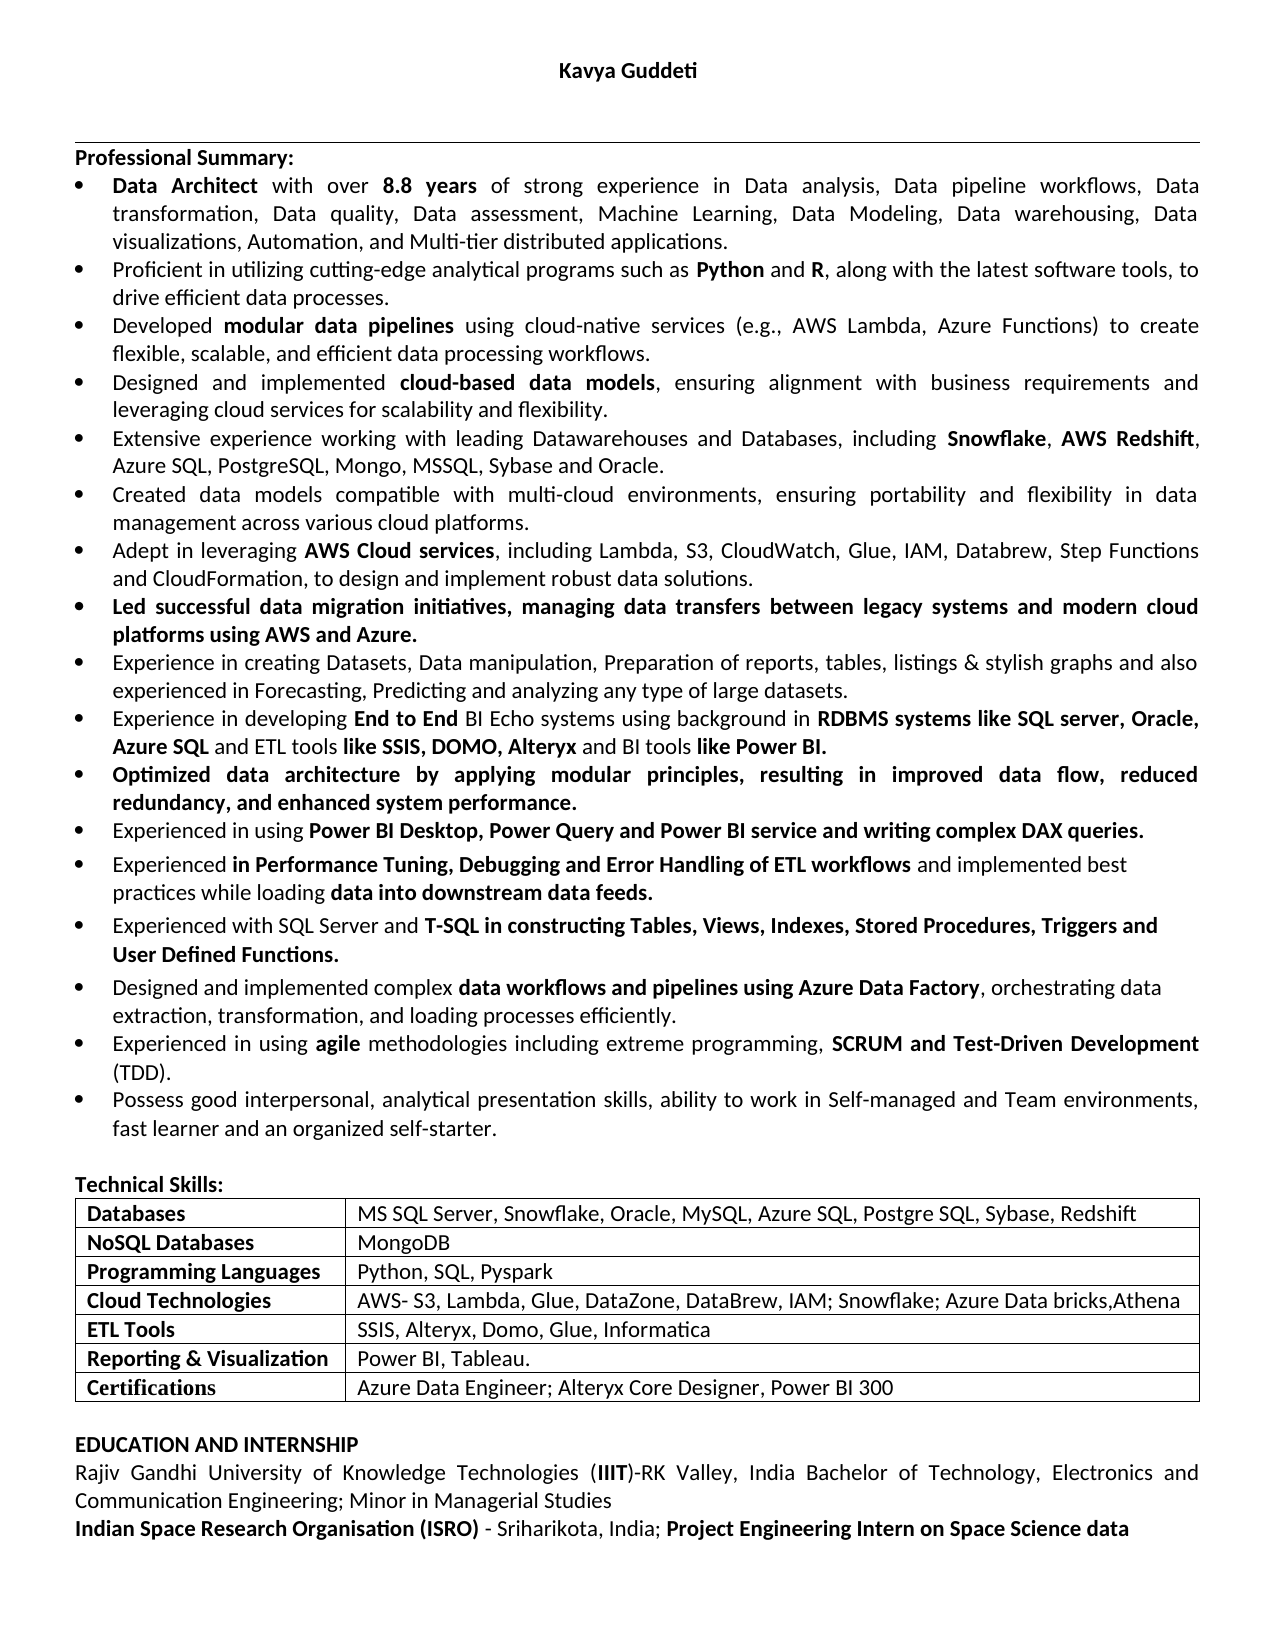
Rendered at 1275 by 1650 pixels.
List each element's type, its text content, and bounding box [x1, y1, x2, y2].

list Proficient in utilizing cutting-edge analytical programs such as Python and R, along with the latest software tools, to drive efficient data processes. [75, 256, 1200, 312]
table_header Databases [76, 1199, 345, 1227]
table_cell Programming Languages [76, 1257, 345, 1285]
text Technical Skills: [75, 1170, 1200, 1198]
text Professional Summary: [75, 143, 1200, 171]
table_cell Power BI, Tableau. [346, 1344, 1199, 1372]
list Optimized data architecture by applying modular principles, resulting in improved data flow, reduced redundancy, and enhanced system performance. [75, 760, 1200, 816]
table_cell Python, SQL, Pyspark [346, 1257, 1199, 1285]
text Indian Space Research Organisation (ISRO) - Sriharikota, India; Project Engineering Intern on Space Science data [75, 1514, 1200, 1542]
list Led successful data migration initiatives, managing data transfers between legacy systems and modern cloud platforms using AWS and Azure. [75, 592, 1200, 648]
table_cell Reporting & Visualization [76, 1344, 345, 1372]
text Rajiv Gandhi University of Knowledge Technologies (IIIT)-RK Valley, India Bachelor of Technology, Electronics and Communication Engineering; Minor in Managerial Studies [75, 1458, 1200, 1514]
list Designed and implemented cloud-based data models, ensuring alignment with business requirements and leveraging cloud services for scalability and flexibility. [75, 368, 1200, 424]
table_cell AWS- S3, Lambda, Glue, DataZone, DataBrew, IAM; Snowflake; Azure Data bricks,Athena [346, 1286, 1199, 1314]
list Experience in developing End to End BI Echo systems using background in RDBMS systems like SQL server, Oracle, Azure SQL and ETL tools like SSIS, DOMO, Alteryx and BI tools like Power BI. [75, 704, 1200, 760]
table_cell Cloud Technologies [76, 1286, 345, 1314]
list Adept in leveraging AWS Cloud services, including Lambda, S3, CloudWatch, Glue, IAM, Databrew, Step Functions and CloudFormation, to design and implement robust data solutions. [75, 536, 1200, 592]
text Kavya Guddeti [75, 56, 1200, 84]
table_cell ETL Tools [76, 1315, 345, 1343]
list Extensive experience working with leading Datawarehouses and Databases, including Snowflake, AWS Redshift, Azure SQL, PostgreSQL, Mongo, MSSQL, Sybase and Oracle. [75, 424, 1200, 480]
list Experience in creating Datasets, Data manipulation, Preparation of reports, tables, listings & stylish graphs and also experienced in Forecasting, Predicting and analyzing any type of large datasets. [75, 648, 1200, 704]
table_cell Certifications [76, 1373, 345, 1401]
table_cell Azure Data Engineer; Alteryx Core Designer, Power BI 300 [346, 1373, 1199, 1401]
table_header MS SQL Server, Snowflake, Oracle, MySQL, Azure SQL, Postgre SQL, Sybase, Redshift [346, 1199, 1199, 1227]
list Data Architect with over 8.8 years of strong experience in Data analysis, Data pipeline workflows, Data transformation, Data quality, Data assessment, Machine Learning, Data Modeling, Data warehousing, Data visualizations, Automation, and Multi-tier distributed applications. [75, 171, 1200, 256]
table_cell NoSQL Databases [76, 1228, 345, 1256]
list Possess good interpersonal, analytical presentation skills, ability to work in Self-managed and Team environments, fast learner and an organized self-starter. [75, 1086, 1200, 1142]
list Experienced in Performance Tuning, Debugging and Error Handling of ETL workflows and implemented best practices while loading data into downstream data feeds. [75, 850, 1188, 906]
list Experienced in using Power BI Desktop, Power Query and Power BI service and writing complex DAX queries. [75, 816, 1200, 844]
table_cell SSIS, Alteryx, Domo, Glue, Informatica [346, 1315, 1199, 1343]
list Experienced in using agile methodologies including extreme programming, SCRUM and Test-Driven Development (TDD). [75, 1029, 1200, 1086]
list Experienced with SQL Server and T-SQL in constructing Tables, Views, Indexes, Stored Procedures, Triggers and User Defined Functions. [75, 912, 1188, 968]
list Designed and implemented complex data workflows and pipelines using Azure Data Factory, orchestrating data extraction, transformation, and loading processes efficiently. [75, 973, 1188, 1029]
table_cell MongoDB [346, 1228, 1199, 1256]
text EDUCATION AND INTERNSHIP [75, 1430, 1200, 1458]
list Created data models compatible with multi-cloud environments, ensuring portability and flexibility in data management across various cloud platforms. [75, 480, 1200, 536]
list Developed modular data pipelines using cloud-native services (e.g., AWS Lambda, Azure Functions) to create flexible, scalable, and efficient data processing workflows. [75, 312, 1200, 368]
